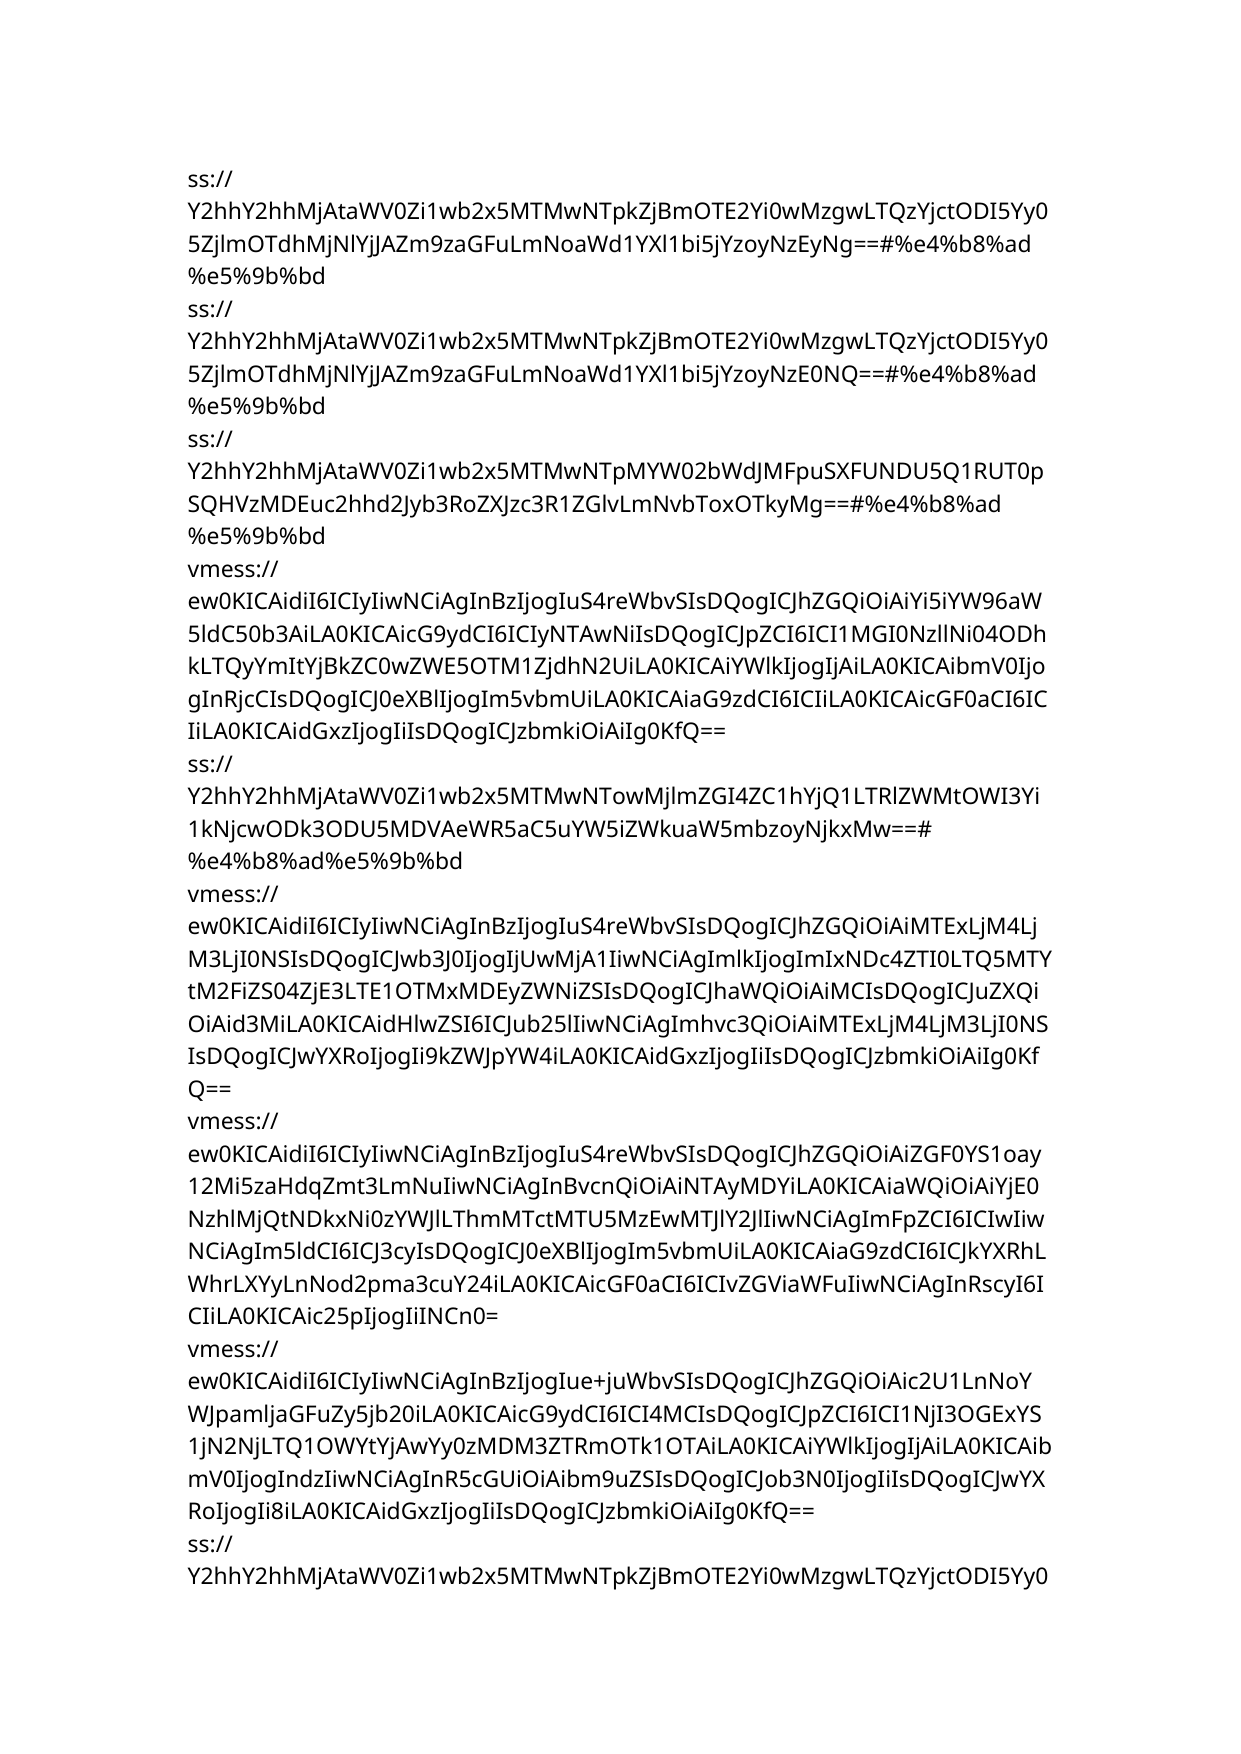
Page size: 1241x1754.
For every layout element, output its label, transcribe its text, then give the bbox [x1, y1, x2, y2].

text ss://Y2hhY2hhMjAtaWV0Zi1wb2x5MTMwNTpkZjBmOTE2Yi0wMzgwLTQzYjctODI5Yy05ZjlmOTdhMjNlYjJAZm9zaGFuLmNoaWd1YXl1bi5jYzoyNzE0NQ==#%e4%b8%ad%e5%9b%bd [187, 292, 1053, 422]
text vmess://ew0KICAidiI6ICIyIiwNCiAgInBzIjogIuS4reWbvSIsDQogICJhZGQiOiAiZGF0YS1oay12Mi5zaHdqZmt3LmNuIiwNCiAgInBvcnQiOiAiNTAyMDYiLA0KICAiaWQiOiAiYjE0NzhlMjQtNDkxNi0zYWJlLThmMTctMTU5MzEwMTJlY2JlIiwNCiAgImFpZCI6ICIwIiwNCiAgIm5ldCI6ICJ3cyIsDQogICJ0eXBlIjogIm5vbmUiLA0KICAiaG9zdCI6ICJkYXRhLWhrLXYyLnNod2pma3cuY24iLA0KICAicGF0aCI6ICIvZGViaWFuIiwNCiAgInRscyI6ICIiLA0KICAic25pIjogIiINCn0= [187, 1104, 1053, 1332]
text ss://Y2hhY2hhMjAtaWV0Zi1wb2x5MTMwNTpMYW02bWdJMFpuSXFUNDU5Q1RUT0pSQHVzMDEuc2hhd2Jyb3RoZXJzc3R1ZGlvLmNvbToxOTkyMg==#%e4%b8%ad%e5%9b%bd [187, 422, 1053, 552]
text vmess://ew0KICAidiI6ICIyIiwNCiAgInBzIjogIue+juWbvSIsDQogICJhZGQiOiAic2U1LnNoYWJpamljaGFuZy5jb20iLA0KICAicG9ydCI6ICI4MCIsDQogICJpZCI6ICI1NjI3OGExYS1jN2NjLTQ1OWYtYjAwYy0zMDM3ZTRmOTk1OTAiLA0KICAiYWlkIjogIjAiLA0KICAibmV0IjogIndzIiwNCiAgInR5cGUiOiAibm9uZSIsDQogICJob3N0IjogIiIsDQogICJwYXRoIjogIi8iLA0KICAidGxzIjogIiIsDQogICJzbmkiOiAiIg0KfQ== [187, 1332, 1053, 1527]
text vmess://ew0KICAidiI6ICIyIiwNCiAgInBzIjogIuS4reWbvSIsDQogICJhZGQiOiAiMTExLjM4LjM3LjI0NSIsDQogICJwb3J0IjogIjUwMjA1IiwNCiAgImlkIjogImIxNDc4ZTI0LTQ5MTYtM2FiZS04ZjE3LTE1OTMxMDEyZWNiZSIsDQogICJhaWQiOiAiMCIsDQogICJuZXQiOiAid3MiLA0KICAidHlwZSI6ICJub25lIiwNCiAgImhvc3QiOiAiMTExLjM4LjM3LjI0NSIsDQogICJwYXRoIjogIi9kZWJpYW4iLA0KICAidGxzIjogIiIsDQogICJzbmkiOiAiIg0KfQ== [187, 877, 1053, 1104]
text ss://Y2hhY2hhMjAtaWV0Zi1wb2x5MTMwNTpkZjBmOTE2Yi0wMzgwLTQzYjctODI5Yy05ZjlmOTdhMjNlYjJAZm9zaGFuLmNoaWd1YXl1bi5jYzoyNzEyNg==#%e4%b8%ad%e5%9b%bd [187, 162, 1053, 292]
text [187, 1527, 1053, 1592]
text vmess://ew0KICAidiI6ICIyIiwNCiAgInBzIjogIuS4reWbvSIsDQogICJhZGQiOiAiYi5iYW96aW5ldC50b3AiLA0KICAicG9ydCI6ICIyNTAwNiIsDQogICJpZCI6ICI1MGI0NzllNi04ODhkLTQyYmItYjBkZC0wZWE5OTM1ZjdhN2UiLA0KICAiYWlkIjogIjAiLA0KICAibmV0IjogInRjcCIsDQogICJ0eXBlIjogIm5vbmUiLA0KICAiaG9zdCI6ICIiLA0KICAicGF0aCI6ICIiLA0KICAidGxzIjogIiIsDQogICJzbmkiOiAiIg0KfQ== [187, 552, 1053, 747]
text ss://Y2hhY2hhMjAtaWV0Zi1wb2x5MTMwNTowMjlmZGI4ZC1hYjQ1LTRlZWMtOWI3Yi1kNjcwODk3ODU5MDVAeWR5aC5uYW5iZWkuaW5mbzoyNjkxMw==#%e4%b8%ad%e5%9b%bd [187, 747, 1053, 877]
